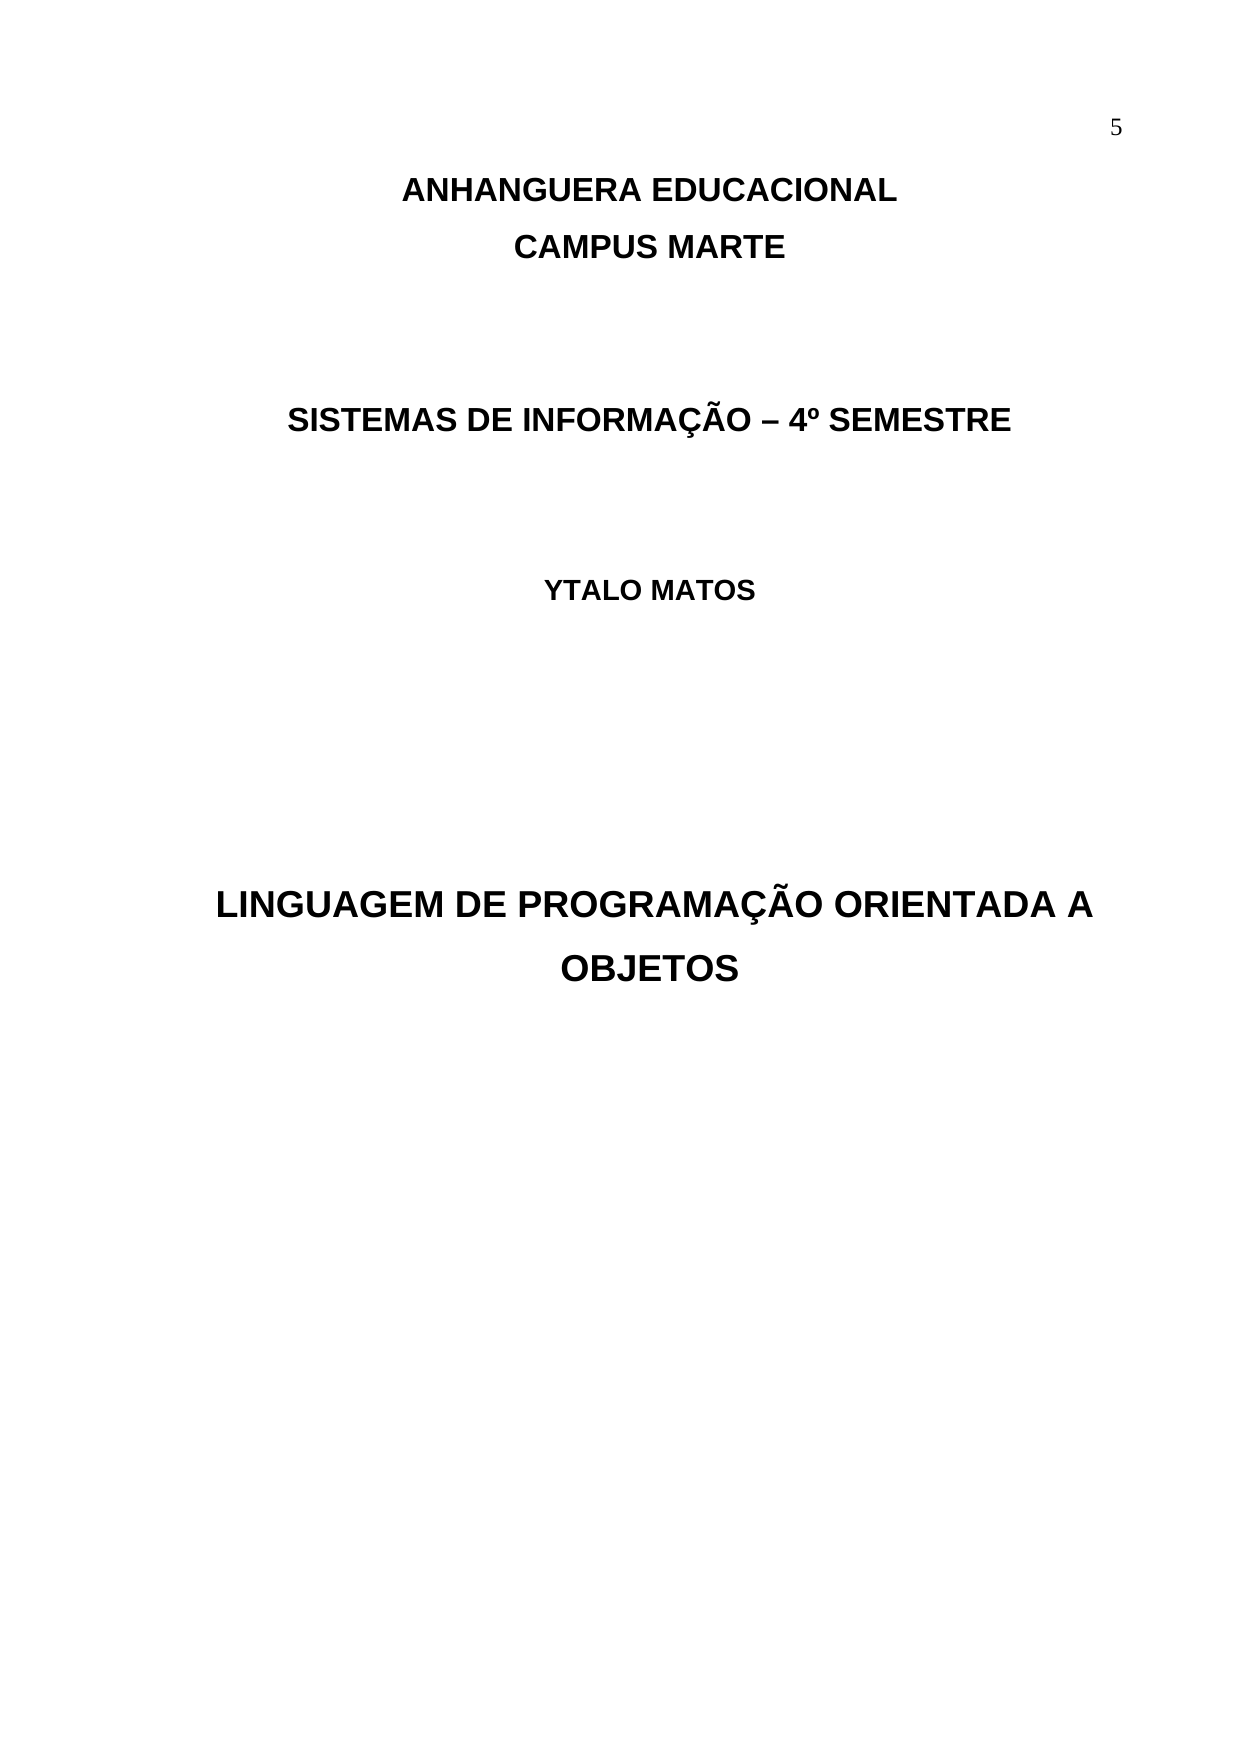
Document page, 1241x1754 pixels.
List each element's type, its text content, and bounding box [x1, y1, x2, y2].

subtitle ANHANGUERA EDUCACIONAL [177, 170, 1122, 208]
subtitle LINGUAGEM DE PROGRAMAÇÃO ORIENTADA A OBJETOS [177, 882, 1122, 990]
text YTALO MATOS [177, 573, 1122, 606]
text SISTEMAS DE INFORMAÇÃO – 4º SEMESTRE [177, 400, 1122, 438]
text CAMPUS MARTE [177, 227, 1122, 266]
